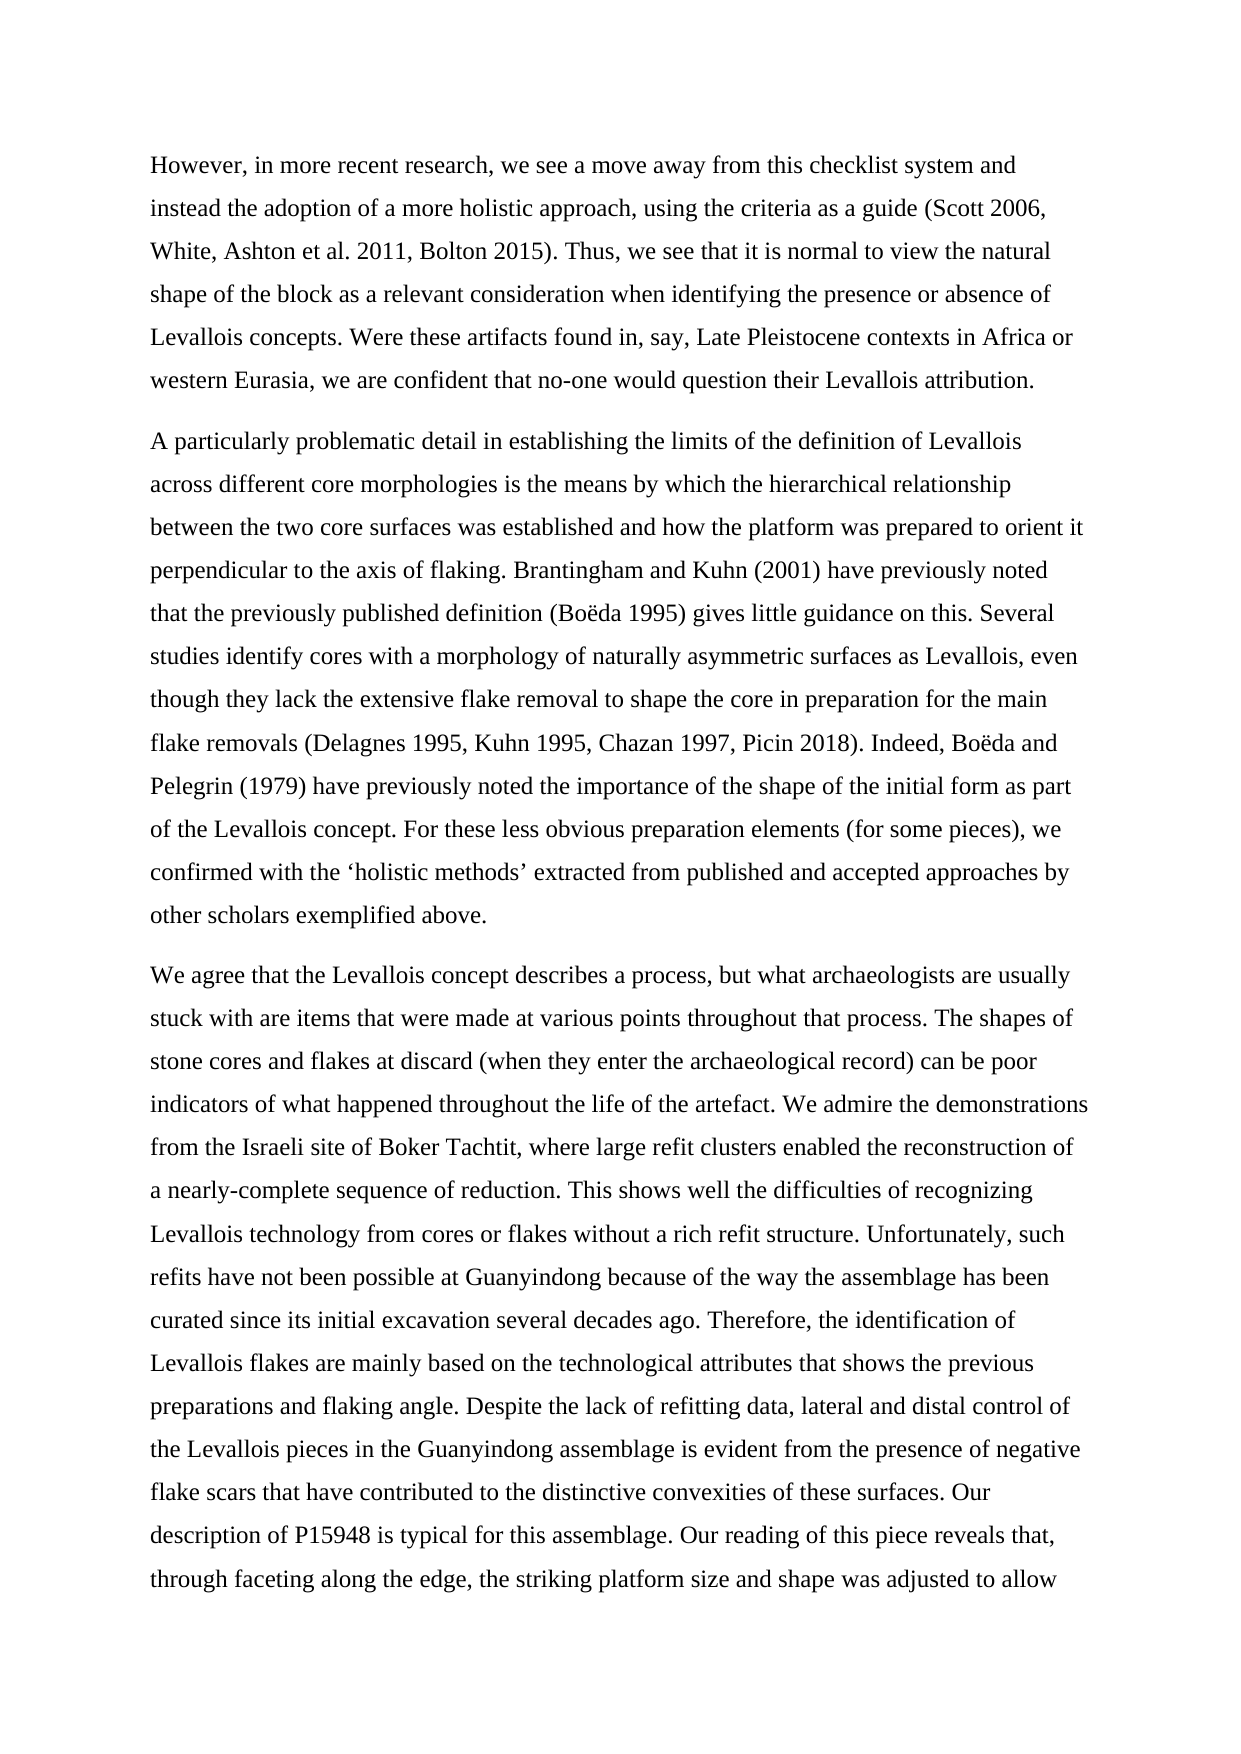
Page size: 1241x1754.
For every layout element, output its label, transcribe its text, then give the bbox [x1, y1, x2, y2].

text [150, 960, 1090, 1592]
text A particularly problematic detail in establishing the limits of the definition of Levallois across different core morphologies is the means by which the hierarchical relationship between the two core surfaces was established and how the platform was prepared to orient it perpendicular to the axis of flaking. Brantingham and Kuhn (2001) have previously noted that the previously published definition (Boëda 1995) gives little guidance on this. Several studies identify cores with a morphology of naturally asymmetric surfaces as Levallois, even though they lack the extensive flake removal to shape the core in preparation for the main flake removals (Delagnes 1995, Kuhn 1995, Chazan 1997, Picin 2018). Indeed, Boëda and Pelegrin (1979) have previously noted the importance of the shape of the initial form as part of the Levallois concept. For these less obvious preparation elements (for some pieces), we confirmed with the ‘holistic methods’ extracted from published and accepted approaches by other scholars exemplified above. [150, 426, 1090, 929]
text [150, 150, 1090, 395]
